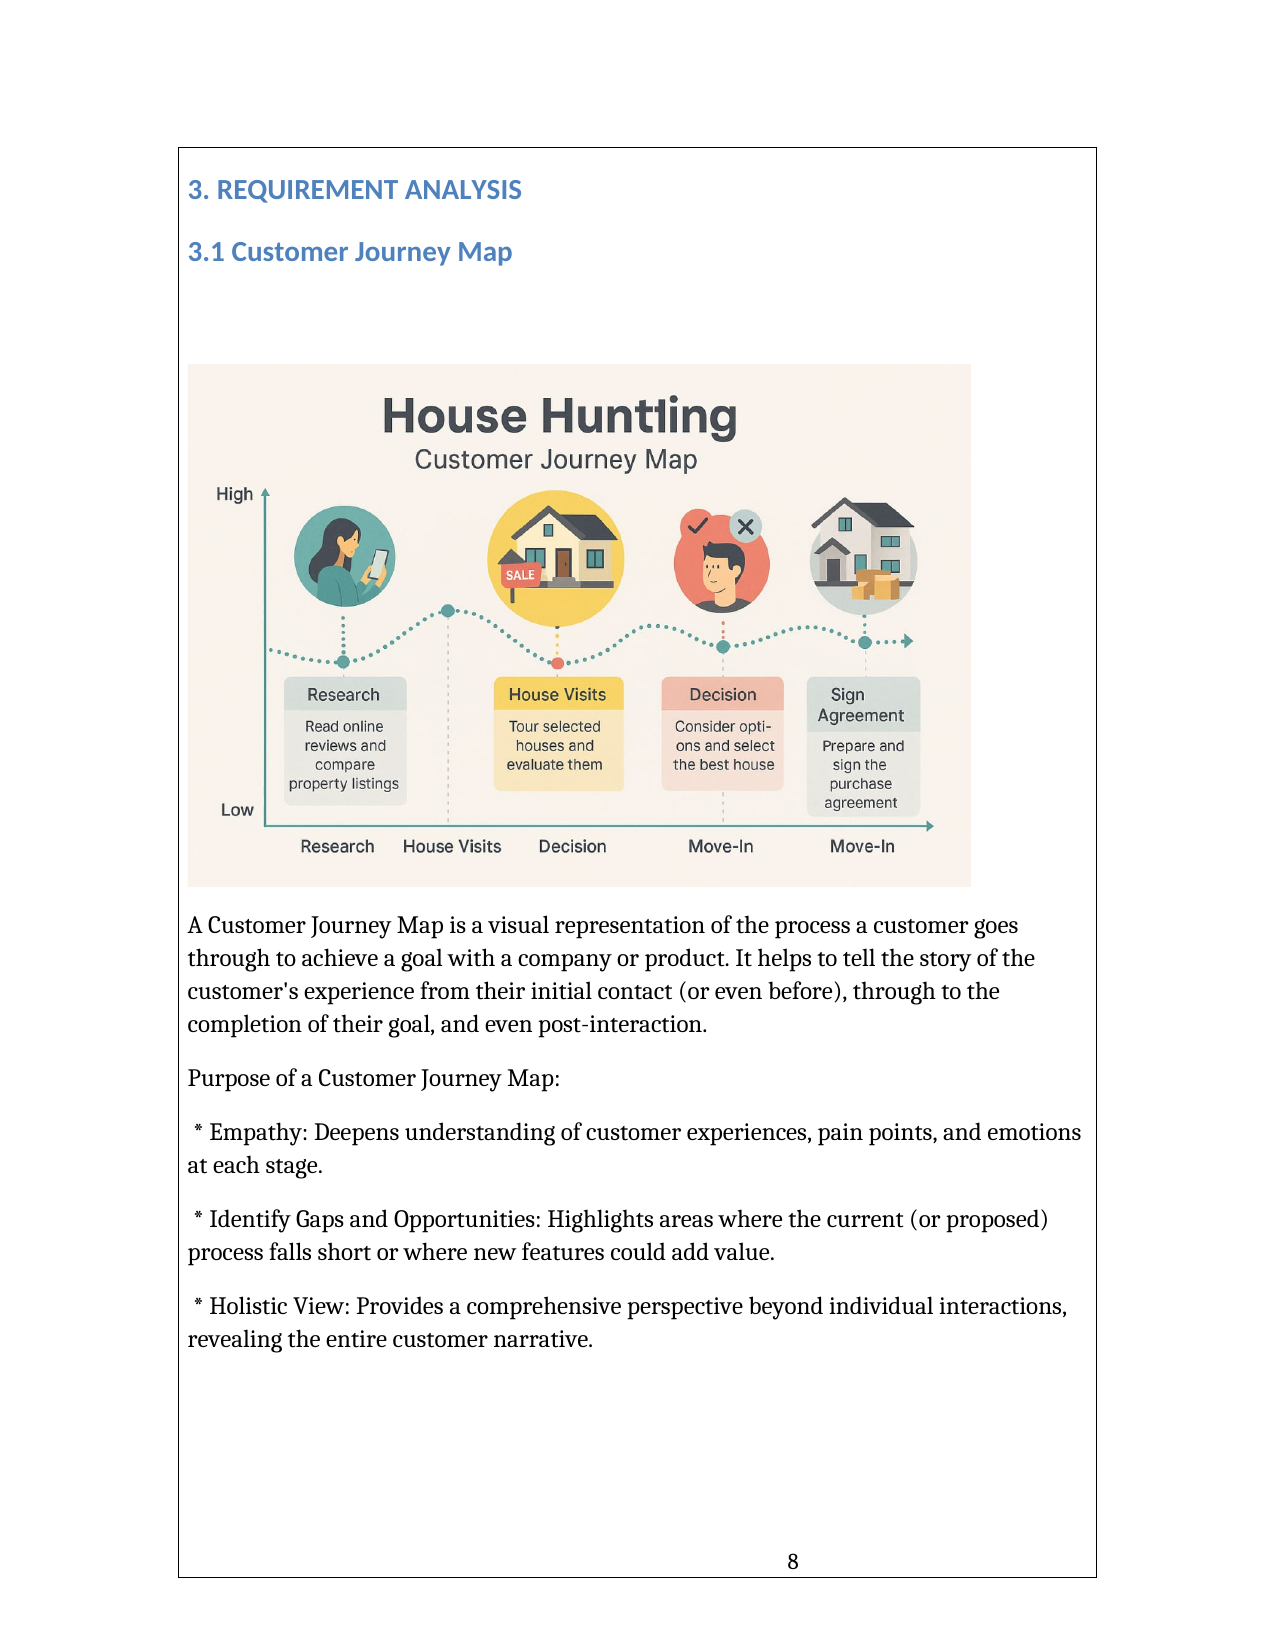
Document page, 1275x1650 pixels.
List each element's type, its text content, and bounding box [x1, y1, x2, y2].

text * Holistic View: Provides a comprehensive perspective beyond individual interactions, revealing the entire customer narrative. [187, 1292, 1087, 1353]
text * Identify Gaps and Opportunities: Highlights areas where the current (or proposed) process falls short or where new features could add value. [187, 1205, 1087, 1266]
text Purpose of a Customer Journey Map: [187, 1064, 1087, 1093]
text * Empathy: Deepens understanding of customer experiences, pain points, and emotions at each stage. [187, 1118, 1087, 1179]
picture [187, 364, 971, 887]
subtitle 3.1 Customer Journey Map [187, 233, 1087, 268]
subtitle REQUIREMENT ANALYSIS [187, 171, 1087, 206]
text A Customer Journey Map is a visual representation of the process a customer goes through to achieve a goal with a company or product. It helps to tell the story of the customer's experience from their initial contact (or even before), through to the completion of their goal, and even post-interaction. [187, 911, 1087, 1039]
